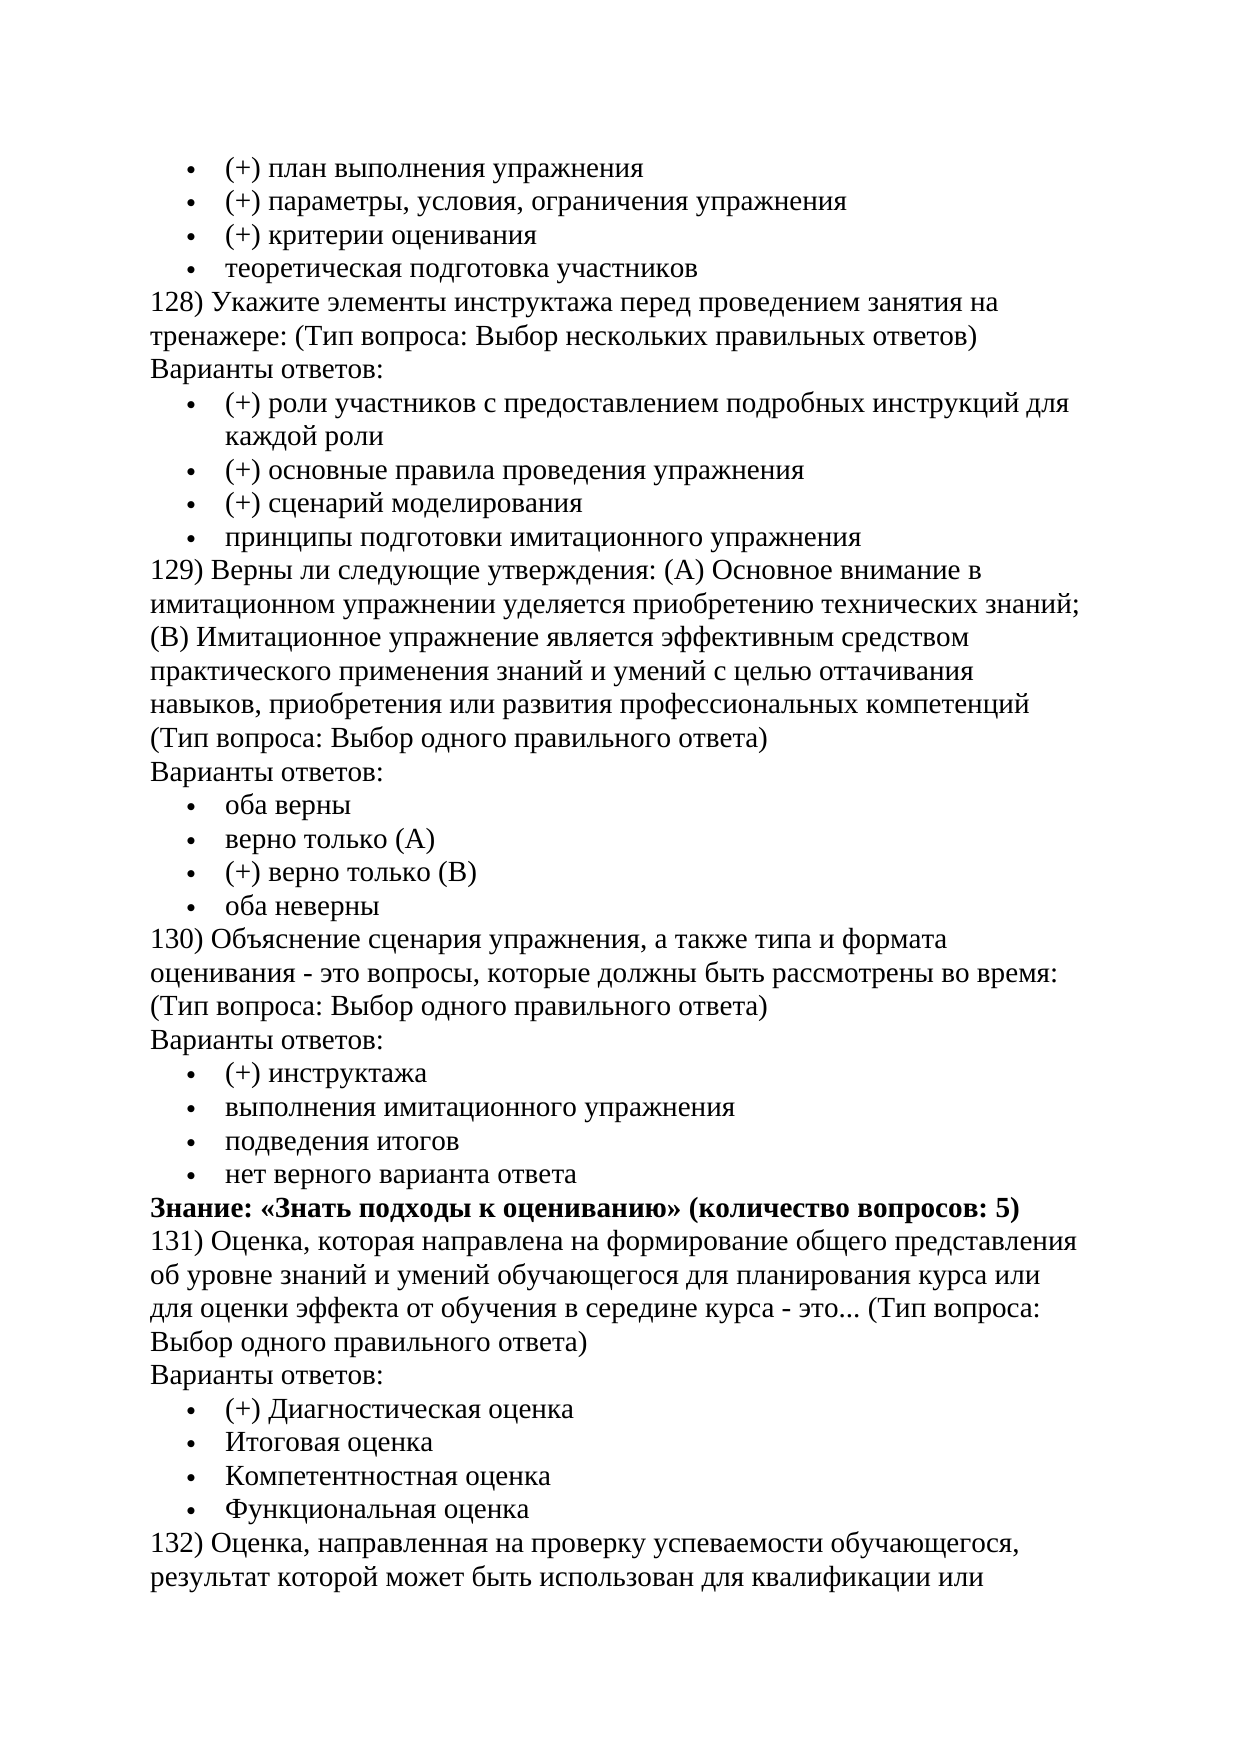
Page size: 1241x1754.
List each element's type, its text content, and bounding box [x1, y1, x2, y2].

text Варианты ответов: [150, 351, 1090, 385]
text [150, 1525, 1090, 1592]
text Варианты ответов: [150, 1022, 1090, 1056]
list Итоговая оценка [187, 1424, 1090, 1458]
text 129) Верны ли следующие утверждения: (А) Основное внимание в имитационном упражнении уделяется приобретению технических знаний; (В) Имитационное упражнение является эффективным средством практического применения знаний и умений с целью оттачивания навыков, приобретения или развития профессиональных компетенций (Тип вопроса: Выбор одного правильного ответа) [150, 552, 1090, 754]
text 131) Оценка, которая направлена на формирование общего представления об уровне знаний и умений обучающегося для планирования курса или для оценки эффекта от обучения в середине курса - это... (Тип вопроса: Выбор одного правильного ответа) [150, 1223, 1090, 1357]
list (+) Диагностическая оценка [187, 1391, 1090, 1424]
list нет верного варианта ответа [187, 1156, 1090, 1190]
text 128) Укажите элементы инструктажа перед проведением занятия на тренажере: (Тип вопроса: Выбор нескольких правильных ответов) [150, 284, 1090, 351]
list теоретическая подготовка участников [187, 251, 1090, 284]
text Варианты ответов: [150, 754, 1090, 787]
text Варианты ответов: [150, 1357, 1090, 1391]
list оба неверны [187, 888, 1090, 921]
list верно только (А) [187, 821, 1090, 854]
text Знание: «Знать подходы к оцениванию» (количество вопросов: 5) [150, 1190, 1090, 1223]
list (+) основные правила проведения упражнения [187, 452, 1090, 485]
list выполнения имитационного упражнения [187, 1089, 1090, 1123]
list Функциональная оценка [187, 1492, 1090, 1525]
list (+) план выполнения упражнения [187, 150, 1090, 183]
list (+) инструктажа [187, 1056, 1090, 1089]
list (+) роли участников с предоставлением подробных инструкций для каждой роли [187, 385, 1090, 452]
list подведения итогов [187, 1123, 1090, 1156]
list Компетентностная оценка [187, 1458, 1090, 1492]
list оба верны [187, 787, 1090, 821]
list принципы подготовки имитационного упражнения [187, 519, 1090, 552]
list (+) сценарий моделирования [187, 485, 1090, 519]
list (+) параметры, условия, ограничения упражнения [187, 183, 1090, 217]
text 130) Объяснение сценария упражнения, а также типа и формата оценивания - это вопросы, которые должны быть рассмотрены во время: (Тип вопроса: Выбор одного правильного ответа) [150, 921, 1090, 1022]
list (+) критерии оценивания [187, 217, 1090, 251]
list (+) верно только (В) [187, 854, 1090, 888]
